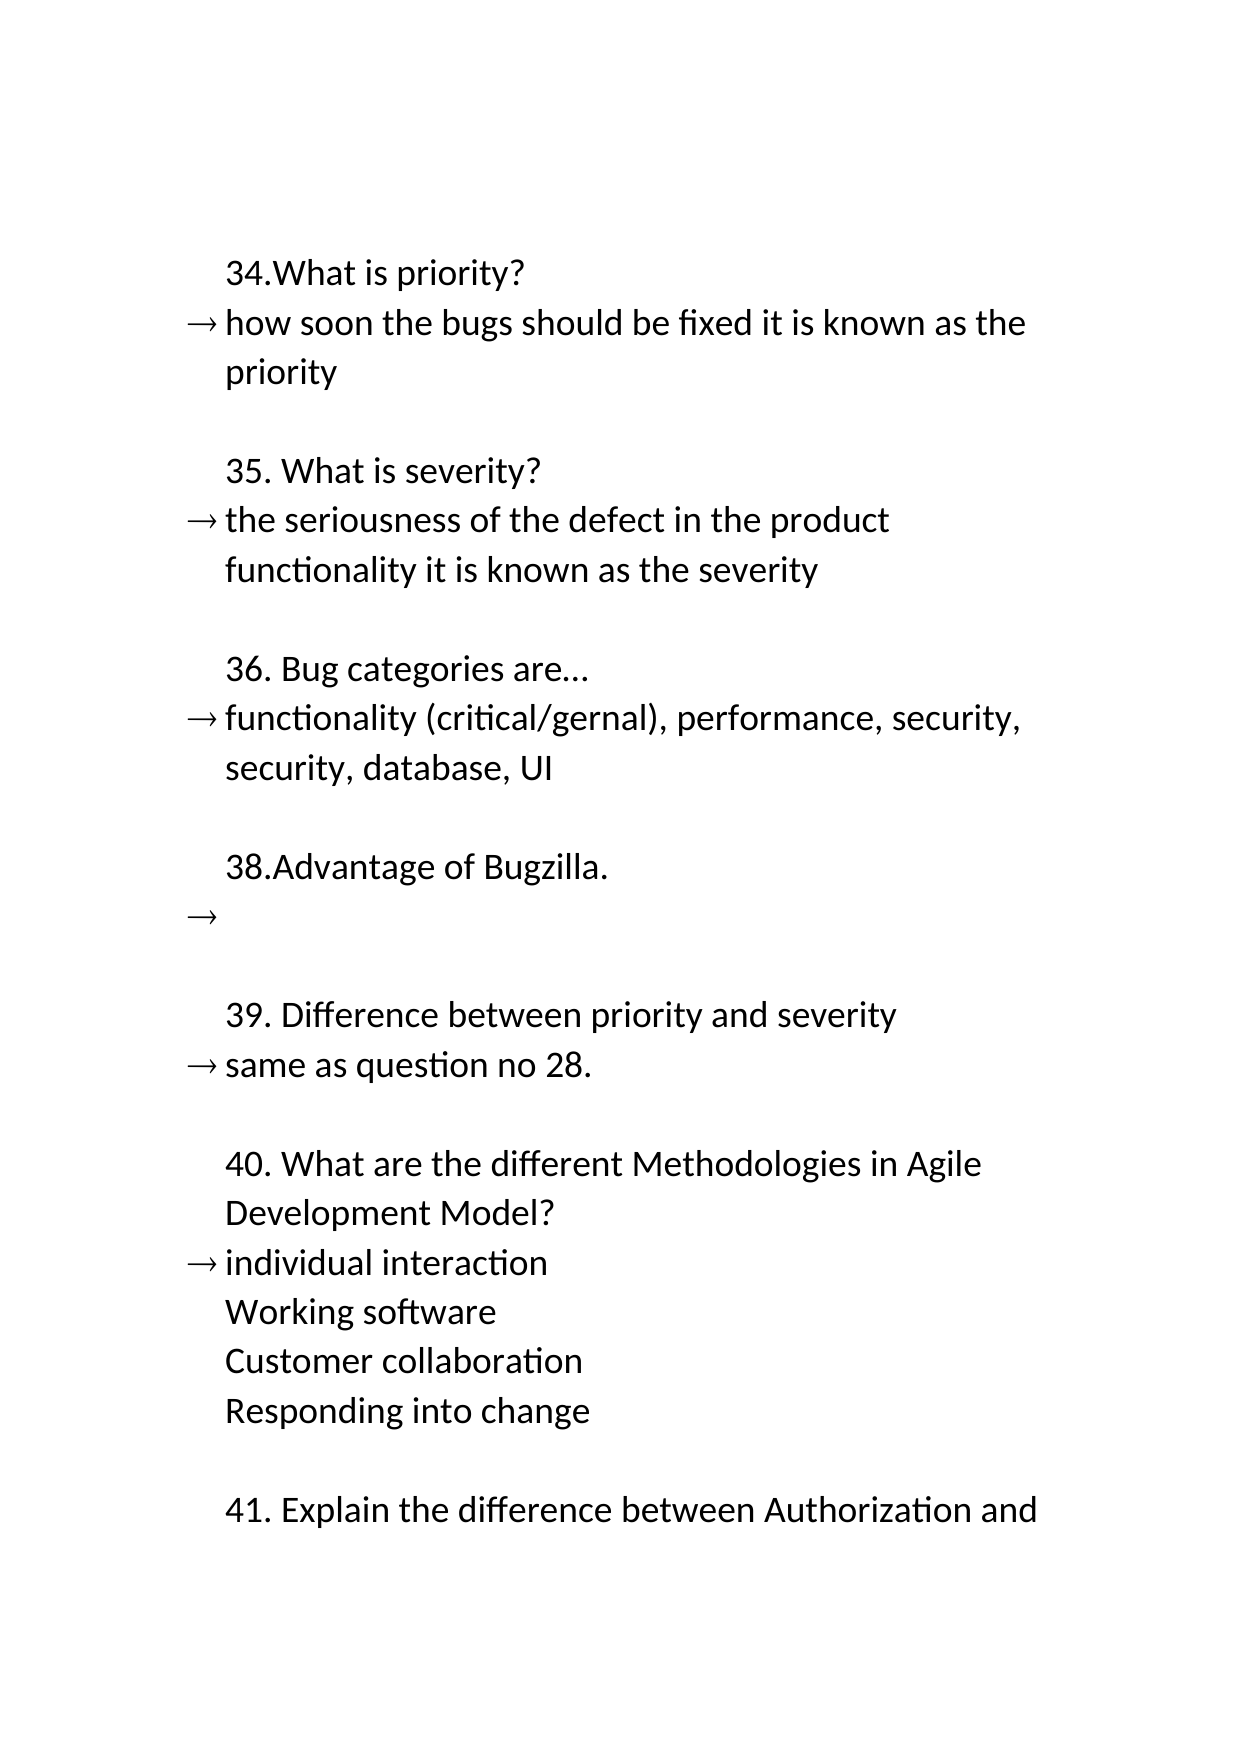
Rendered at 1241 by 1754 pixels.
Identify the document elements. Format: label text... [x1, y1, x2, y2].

list Working software [225, 1288, 1090, 1334]
list 38.Advantage of Bugzilla. [225, 843, 1090, 888]
list 34.What is priority? [225, 249, 1090, 295]
list 41. Explain the difference between Authorization and [225, 1486, 1090, 1532]
list how soon the bugs should be fixed it is known as the priority [187, 298, 1090, 394]
list functionality (critical/gernal), performance, security, security, database, UI [187, 694, 1090, 789]
list 36. Bug categories are… [225, 645, 1090, 691]
list 39. Difference between priority and severity [225, 991, 1090, 1037]
list Customer collaboration [225, 1337, 1090, 1383]
list the seriousness of the defect in the product functionality it is known as the severity [187, 496, 1090, 592]
list 40. What are the different Methodologies in Agile Development Model? [225, 1139, 1090, 1235]
list same as question no 28. [187, 1041, 1090, 1086]
list individual interaction [187, 1238, 1090, 1284]
list Responding into change [225, 1387, 1090, 1433]
list 35. What is severity? [225, 447, 1090, 493]
